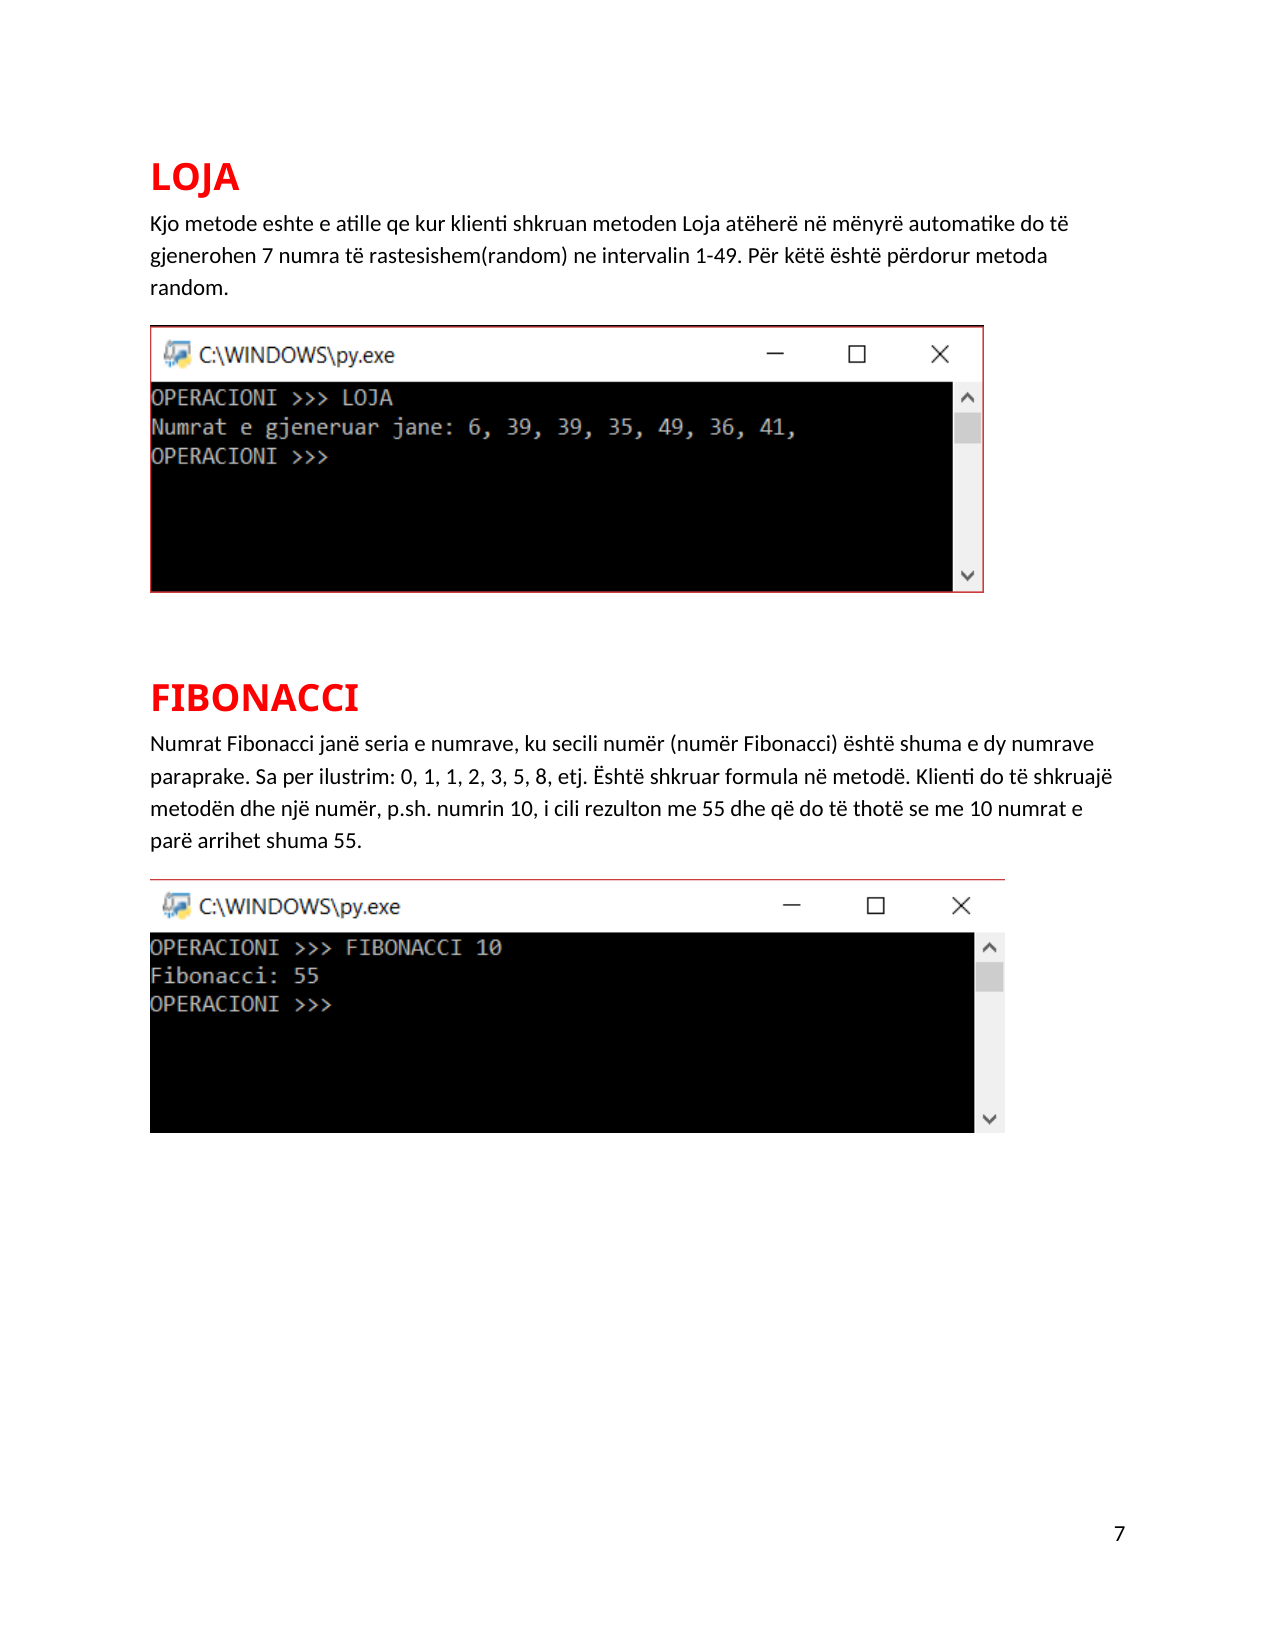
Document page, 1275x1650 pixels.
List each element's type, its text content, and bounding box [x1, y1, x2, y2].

text Numrat Fibonacci janë seria e numrave, ku secili numër (numër Fibonacci) është shuma e dy numrave paraprake. Sa per ilustrim: 0, 1, 1, 2, 3, 5, 8, etj. Është shkruar formula në metodë. Klienti do të shkruajë metodën dhe një numër, p.sh. numrin 10, i cili rezulton me 55 dhe që do të thotë se me 10 numrat e parë arrihet shuma 55. [150, 729, 1125, 854]
picture [150, 325, 984, 593]
text Kjo metode eshte e atille qe kur klienti shkruan metoden Loja atëherë në mënyrë automatike do të gjenerohen 7 numra të rastesishem(random) ne intervalin 1-49. Për këtë është përdorur metoda random. [150, 209, 1125, 301]
picture [150, 879, 1005, 1133]
subtitle LOJA [150, 150, 1125, 201]
subtitle FIBONACCI [150, 671, 1125, 722]
